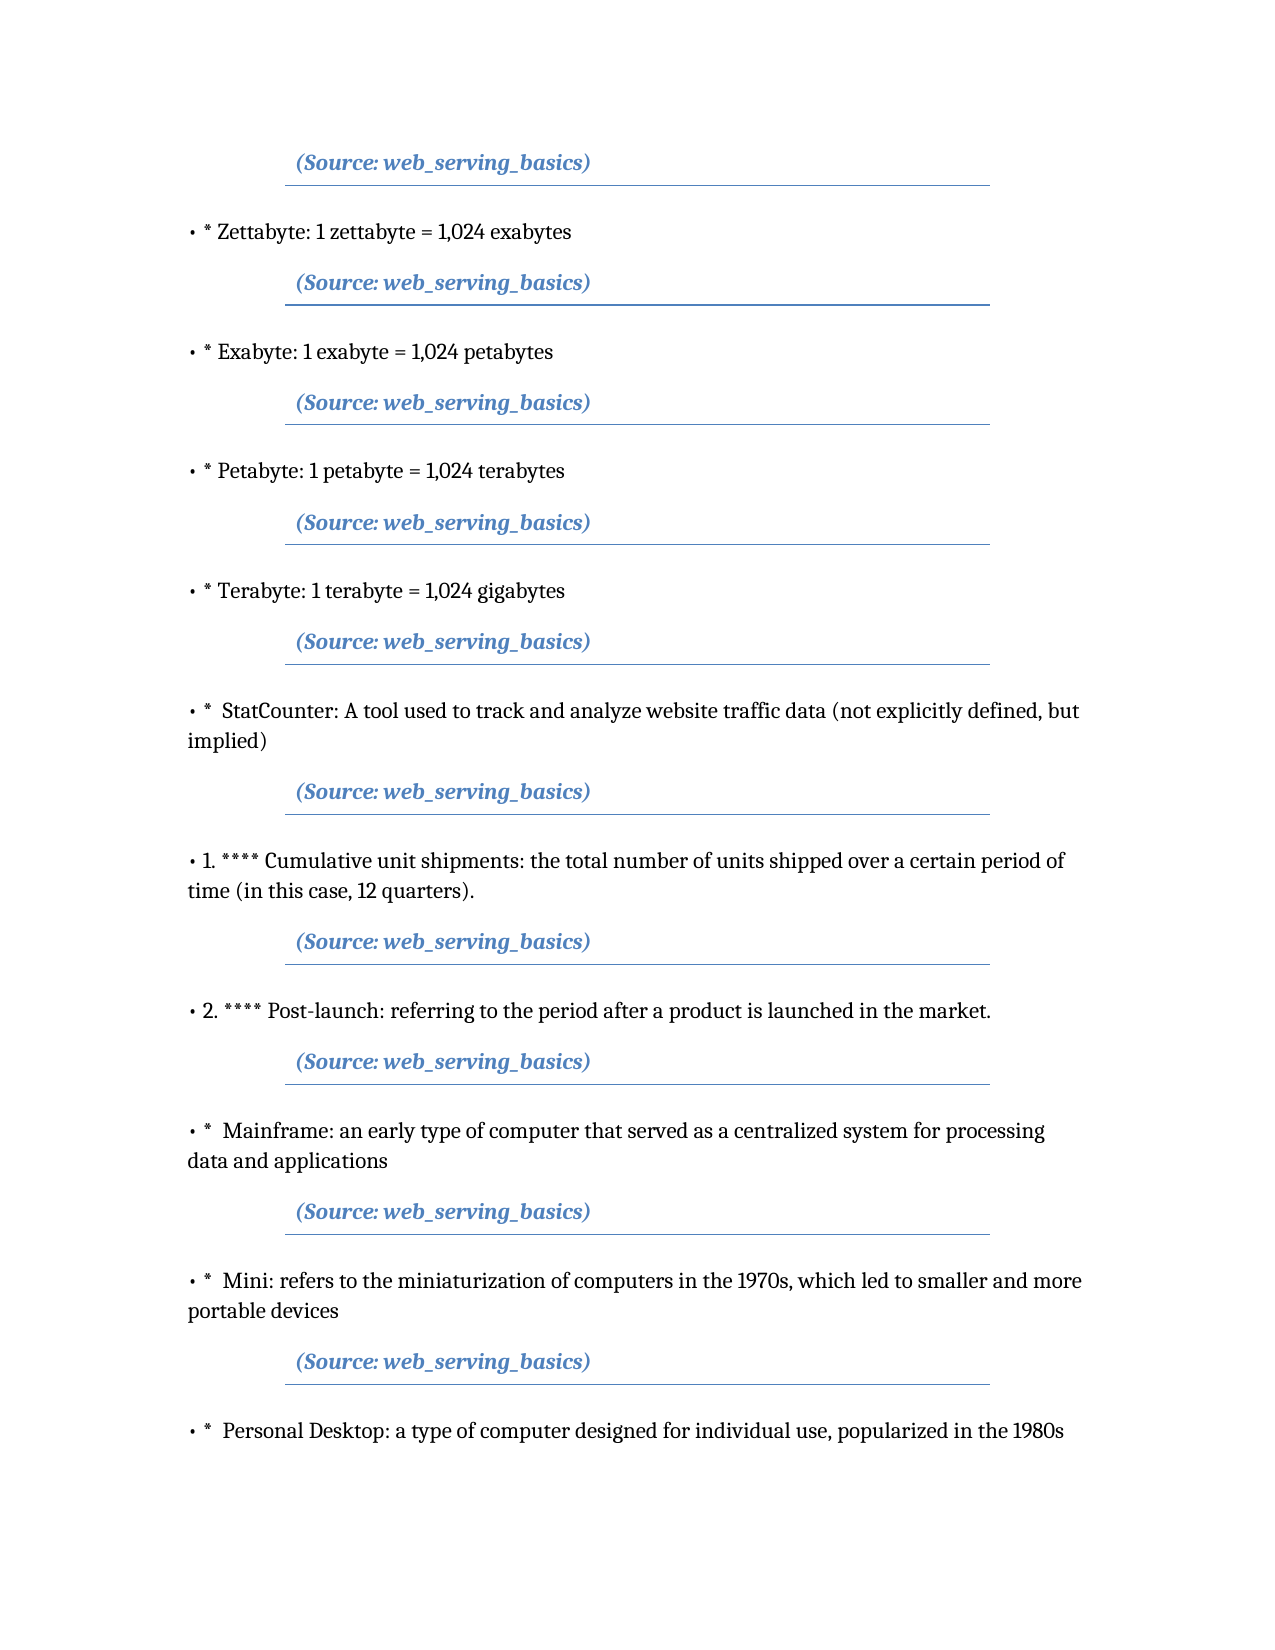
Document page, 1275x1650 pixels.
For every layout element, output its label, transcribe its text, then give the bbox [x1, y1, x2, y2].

text (Source: web_serving_basics) [285, 389, 990, 424]
text (Source: web_serving_basics) [285, 629, 990, 664]
text • * Mini: refers to the miniaturization of computers in the 1970s, which led to smaller and more portable devices [187, 1268, 1087, 1324]
text (Source: web_serving_basics) [285, 779, 990, 814]
text • 2. **** Post-launch: referring to the period after a product is launched in the market. [187, 998, 1087, 1024]
text (Source: web_serving_basics) [285, 1199, 990, 1234]
text (Source: web_serving_basics) [285, 270, 990, 304]
text • * Terabyte: 1 terabyte = 1,024 gigabytes [187, 578, 1087, 604]
text • * Zettabyte: 1 zettabyte = 1,024 exabytes [187, 219, 1087, 245]
text (Source: web_serving_basics) [285, 1349, 990, 1384]
text (Source: web_serving_basics) [285, 509, 990, 544]
text • * Personal Desktop: a type of computer designed for individual use, popularized in the 1980s [187, 1418, 1087, 1444]
text • * Exabyte: 1 exabyte = 1,024 petabytes [187, 338, 1087, 365]
text • 1. **** Cumulative unit shipments: the total number of units shipped over a certain period of time (in this case, 12 quarters). [187, 848, 1087, 904]
text • * Mainframe: an early type of computer that served as a centralized system for processing data and applications [187, 1118, 1087, 1174]
text (Source: web_serving_basics) [285, 929, 990, 964]
text • * Petabyte: 1 petabyte = 1,024 terabytes [187, 458, 1087, 485]
text • * StatCounter: A tool used to track and analyze website traffic data (not explicitly defined, but implied) [187, 698, 1087, 754]
text (Source: web_serving_basics) [285, 150, 990, 185]
text (Source: web_serving_basics) [285, 1049, 990, 1084]
